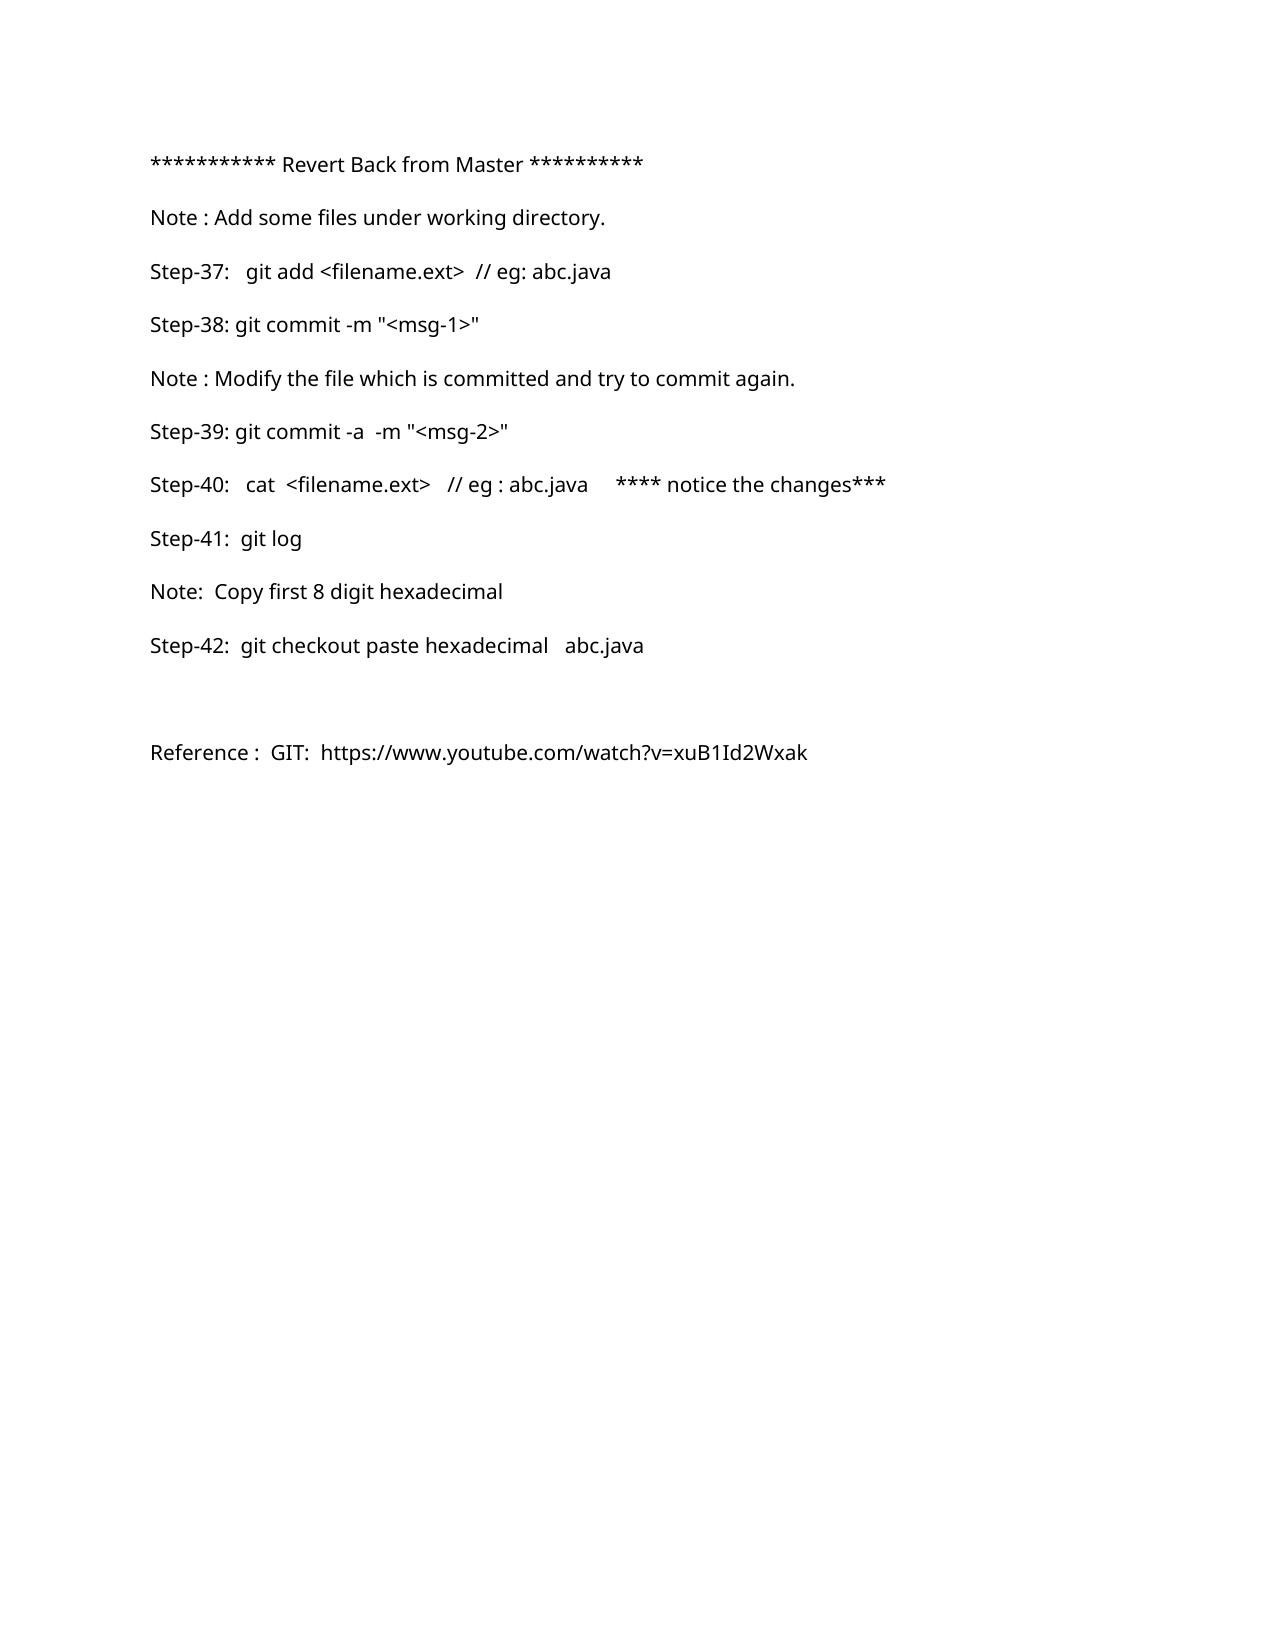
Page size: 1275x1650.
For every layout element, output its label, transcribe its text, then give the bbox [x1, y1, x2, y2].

text Note: Copy first 8 digit hexadecimal [150, 577, 1125, 606]
text Step-40: cat <filename.ext> // eg : abc.java **** notice the changes*** [150, 471, 1125, 499]
text *********** Revert Back from Master ********** [150, 150, 1125, 178]
text Note : Modify the file which is committed and try to commit again. [150, 364, 1125, 392]
text Step-38: git commit -m "<msg-1>" [150, 310, 1125, 339]
text Step-41: git log [150, 524, 1125, 552]
text Step-42: git checkout paste hexadecimal abc.java [150, 631, 1125, 659]
text Reference : GIT: https://www.youtube.com/watch?v=xuB1Id2Wxak [150, 738, 1125, 766]
text Note : Add some files under working directory. [150, 203, 1125, 232]
text Step-39: git commit -a -m "<msg-2>" [150, 417, 1125, 446]
text Step-37: git add <filename.ext> // eg: abc.java [150, 257, 1125, 285]
